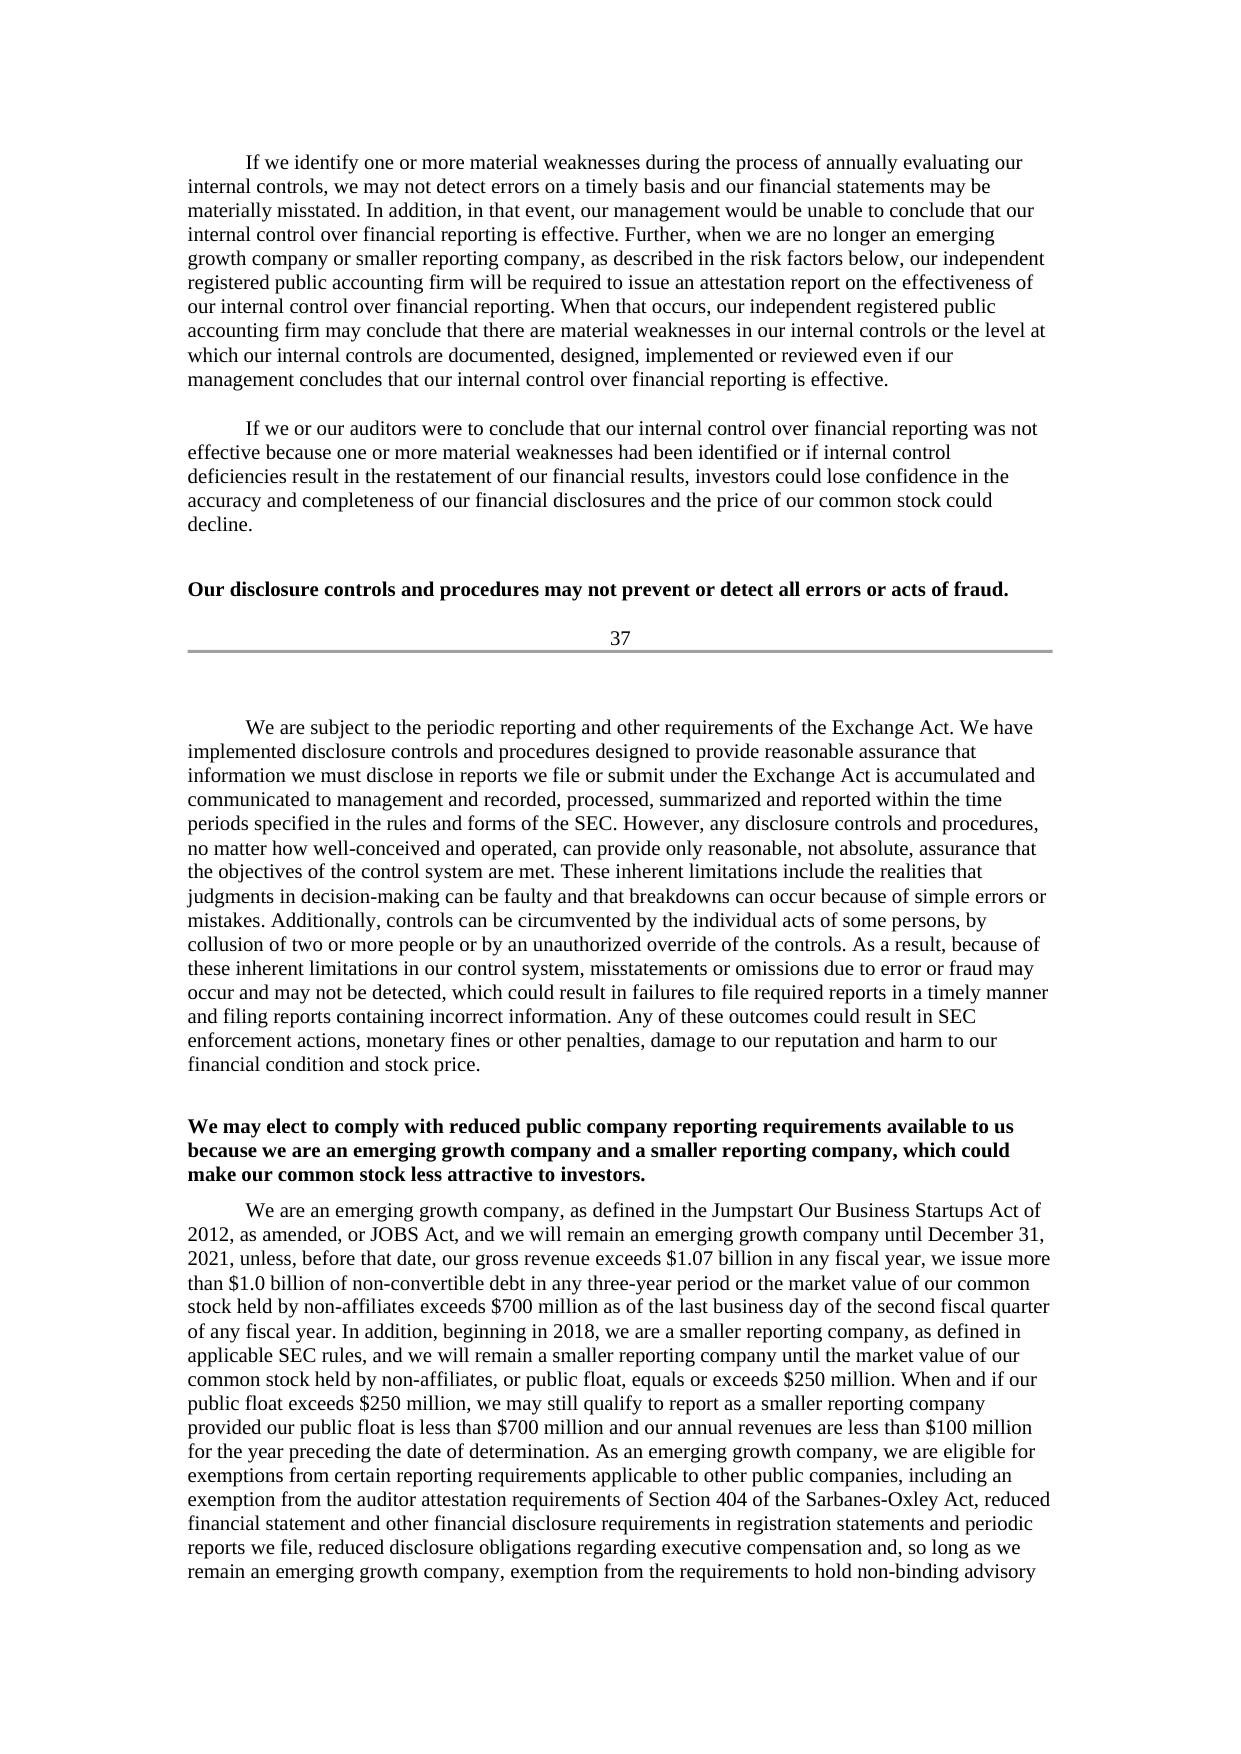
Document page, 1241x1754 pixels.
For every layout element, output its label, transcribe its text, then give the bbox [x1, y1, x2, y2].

text 37 [187, 626, 1053, 649]
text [187, 1198, 1053, 1583]
text If we or our auditors were to conclude that our internal control over financial reporting was not effective because one or more material weaknesses had been identified or if internal control deficiencies result in the restatement of our financial results, investors could lose confidence in the accuracy and completeness of our financial disclosures and the price of our common stock could decline. [187, 416, 1053, 536]
text We may elect to comply with reduced public company reporting requirements available to us because we are an emerging growth company and a smaller reporting company, which could make our common stock less attractive to investors. [187, 1113, 1053, 1186]
text We are subject to the periodic reporting and other requirements of the Exchange Act. We have implemented disclosure controls and procedures designed to provide reasonable assurance that information we must disclose in reports we file or submit under the Exchange Act is accumulated and communicated to management and recorded, processed, summarized and reported within the time periods specified in the rules and forms of the SEC. However, any disclosure controls and procedures, no matter how well-conceived and operated, can provide only reasonable, not absolute, assurance that the objectives of the control system are met. These inherent limitations include the realities that judgments in decision-making can be faulty and that breakdowns can occur because of simple errors or mistakes. Additionally, controls can be circumvented by the individual acts of some persons, by collusion of two or more people or by an unauthorized override of the controls. As a result, because of these inherent limitations in our control system, misstatements or omissions due to error or fraud may occur and may not be detected, which could result in failures to file required reports in a timely manner and filing reports containing incorrect information. Any of these outcomes could result in SEC enforcement actions, monetary fines or other penalties, damage to our reputation and harm to our financial condition and stock price. [187, 715, 1053, 1076]
text Our disclosure controls and procedures may not prevent or detect all errors or acts of fraud. [187, 577, 1053, 601]
text If we identify one or more material weaknesses during the process of annually evaluating our internal controls, we may not detect errors on a timely basis and our financial statements may be materially misstated. In addition, in that event, our management would be unable to conclude that our internal control over financial reporting is effective. Further, when we are no longer an emerging growth company or smaller reporting company, as described in the risk factors below, our independent registered public accounting firm will be required to issue an attestation report on the effectiveness of our internal control over financial reporting. When that occurs, our independent registered public accounting firm may conclude that there are material weaknesses in our internal controls or the level at which our internal controls are documented, designed, implemented or reviewed even if our management concludes that our internal control over financial reporting is effective. [187, 150, 1053, 391]
